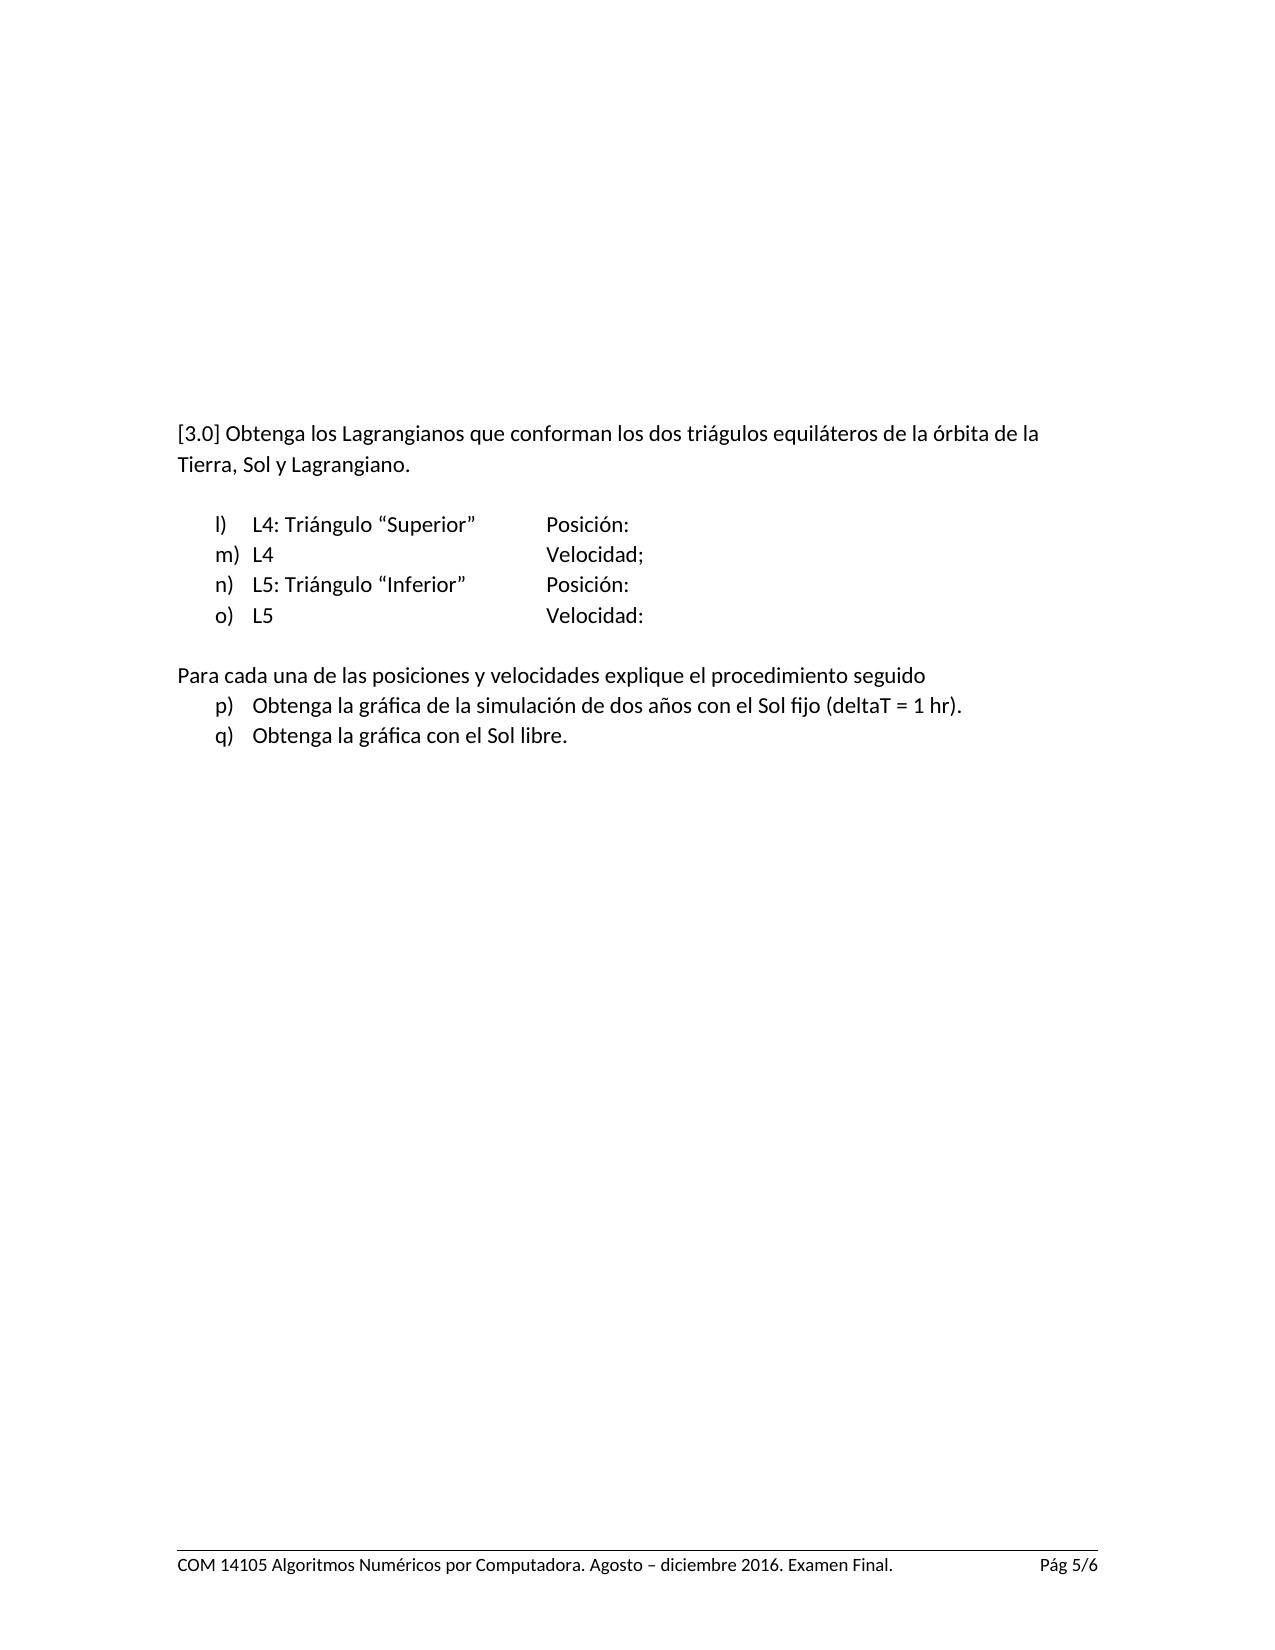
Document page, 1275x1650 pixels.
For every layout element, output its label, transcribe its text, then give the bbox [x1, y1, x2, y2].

list L5 Velocidad: [215, 601, 1098, 629]
list L4: Triángulo “Superior” Posición: [215, 510, 1098, 538]
list Obtenga la gráfica de la simulación de dos años con el Sol fijo (deltaT = 1 hr). [215, 691, 1098, 719]
list Obtenga la gráfica con el Sol libre. [215, 722, 1098, 749]
list L5: Triángulo “Inferior” Posición: [215, 571, 1098, 598]
list L4 Velocidad; [215, 540, 1098, 568]
text Para cada una de las posiciones y velocidades explique el procedimiento seguido [177, 661, 1098, 689]
text [3.0] Obtenga los Lagrangianos que conforman los dos triágulos equiláteros de la órbita de la Tierra, Sol y Lagrangiano. [177, 419, 1098, 478]
